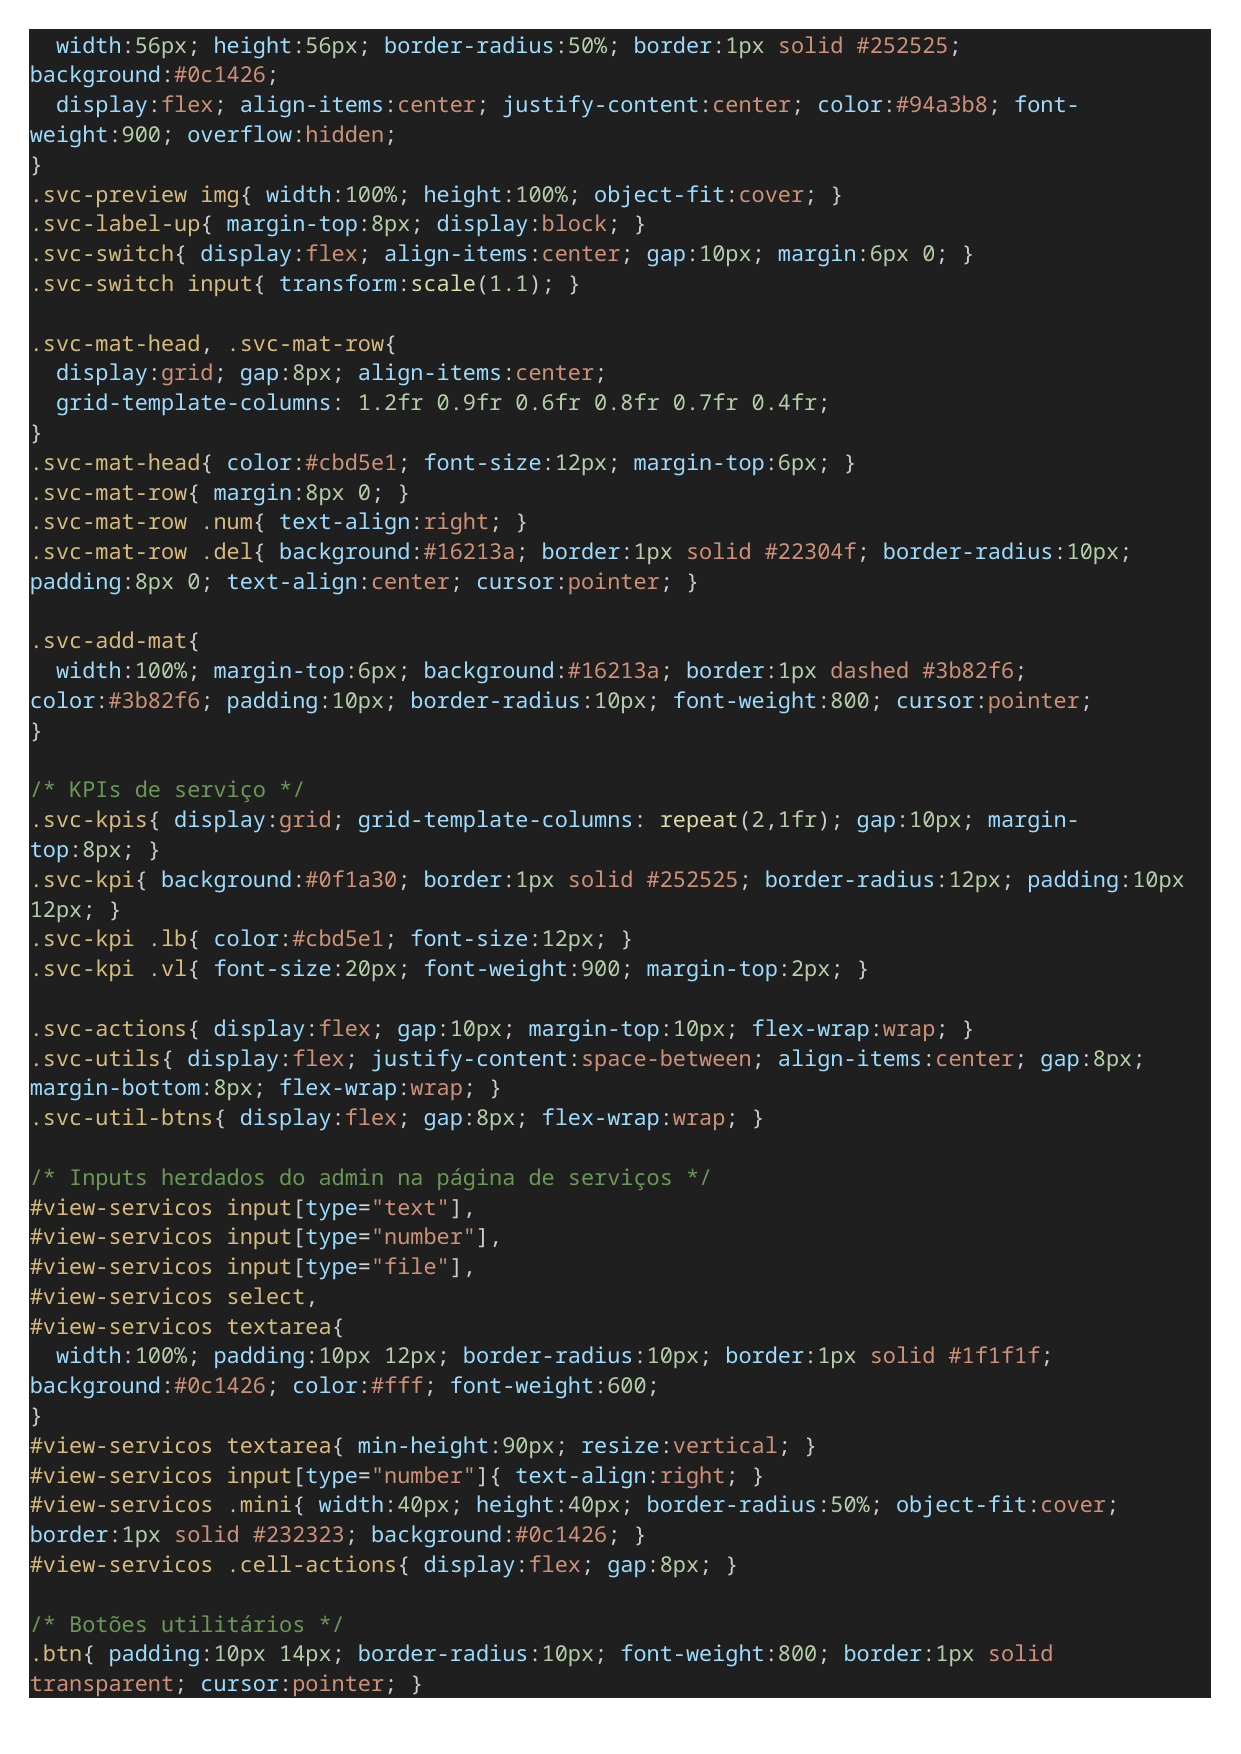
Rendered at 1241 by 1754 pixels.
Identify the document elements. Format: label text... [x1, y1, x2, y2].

text #view-servicos .cell-actions{ display:flex; gap:8px; } [29, 1549, 1211, 1579]
text /* Inputs herdados do admin na página de serviços */ [29, 1162, 1211, 1191]
text /* KPIs de serviço */ [29, 774, 1211, 804]
text .svc-mat-head{ color:#cbd5e1; font-size:12px; margin-top:6px; } [29, 447, 1211, 476]
text .svc-kpis{ display:grid; grid-template-columns: repeat(2,1fr); gap:10px; margin-top:8px; } [29, 804, 1211, 864]
text #view-servicos textarea{ [29, 1311, 1211, 1340]
text display:flex; align-items:center; justify-content:center; color:#94a3b8; font-weight:900; overflow:hidden; [29, 89, 1211, 149]
text #view-servicos input[type="text"], [29, 1191, 1211, 1221]
text #view-servicos select, [29, 1281, 1211, 1311]
text #view-servicos input[type="number"], [29, 1221, 1211, 1251]
text .svc-mat-head, .svc-mat-row{ [29, 327, 1211, 357]
text width:56px; height:56px; border-radius:50%; border:1px solid #252525; background:#0c1426; [29, 29, 1211, 89]
text .svc-preview img{ width:100%; height:100%; object-fit:cover; } [29, 178, 1211, 208]
text #view-servicos textarea{ min-height:90px; resize:vertical; } [29, 1430, 1211, 1459]
text .svc-kpi .vl{ font-size:20px; font-weight:900; margin-top:2px; } [29, 953, 1211, 983]
text width:100%; margin-top:6px; background:#16213a; border:1px dashed #3b82f6; color:#3b82f6; padding:10px; border-radius:10px; font-weight:800; cursor:pointer; [29, 655, 1211, 715]
text .svc-switch{ display:flex; align-items:center; gap:10px; margin:6px 0; } [29, 238, 1211, 268]
text .svc-mat-row .del{ background:#16213a; border:1px solid #22304f; border-radius:10px; padding:8px 0; text-align:center; cursor:pointer; } [29, 536, 1211, 596]
text display:grid; gap:8px; align-items:center; [29, 357, 1211, 387]
text .svc-kpi{ background:#0f1a30; border:1px solid #252525; border-radius:12px; padding:10px 12px; } [29, 864, 1211, 923]
text .svc-mat-row .num{ text-align:right; } [29, 506, 1211, 536]
text .svc-mat-row{ margin:8px 0; } [29, 476, 1211, 506]
text #view-servicos input[type="file"], [29, 1251, 1211, 1281]
text #view-servicos input[type="number"]{ text-align:right; } [29, 1459, 1211, 1489]
text } [29, 1400, 1211, 1430]
text .svc-switch input{ transform:scale(1.1); } [29, 268, 1211, 298]
text .svc-actions{ display:flex; gap:10px; margin-top:10px; flex-wrap:wrap; } [29, 1013, 1211, 1042]
text .btn{ padding:10px 14px; border-radius:10px; font-weight:800; border:1px solid transparent; cursor:pointer; } [29, 1638, 1211, 1698]
text .svc-add-mat{ [29, 625, 1211, 655]
text .svc-label-up{ margin-top:8px; display:block; } [29, 208, 1211, 238]
text .svc-util-btns{ display:flex; gap:8px; flex-wrap:wrap; } [29, 1102, 1211, 1132]
text } [29, 417, 1211, 447]
text } [29, 149, 1211, 178]
text /* Botões utilitários */ [29, 1608, 1211, 1638]
text } [29, 715, 1211, 744]
text #view-servicos .mini{ width:40px; height:40px; border-radius:50%; object-fit:cover; border:1px solid #232323; background:#0c1426; } [29, 1489, 1211, 1549]
text width:100%; padding:10px 12px; border-radius:10px; border:1px solid #1f1f1f; background:#0c1426; color:#fff; font-weight:600; [29, 1340, 1211, 1400]
text .svc-kpi .lb{ color:#cbd5e1; font-size:12px; } [29, 923, 1211, 953]
text grid-template-columns: 1.2fr 0.9fr 0.6fr 0.8fr 0.7fr 0.4fr; [29, 387, 1211, 417]
text .svc-utils{ display:flex; justify-content:space-between; align-items:center; gap:8px; margin-bottom:8px; flex-wrap:wrap; } [29, 1042, 1211, 1102]
